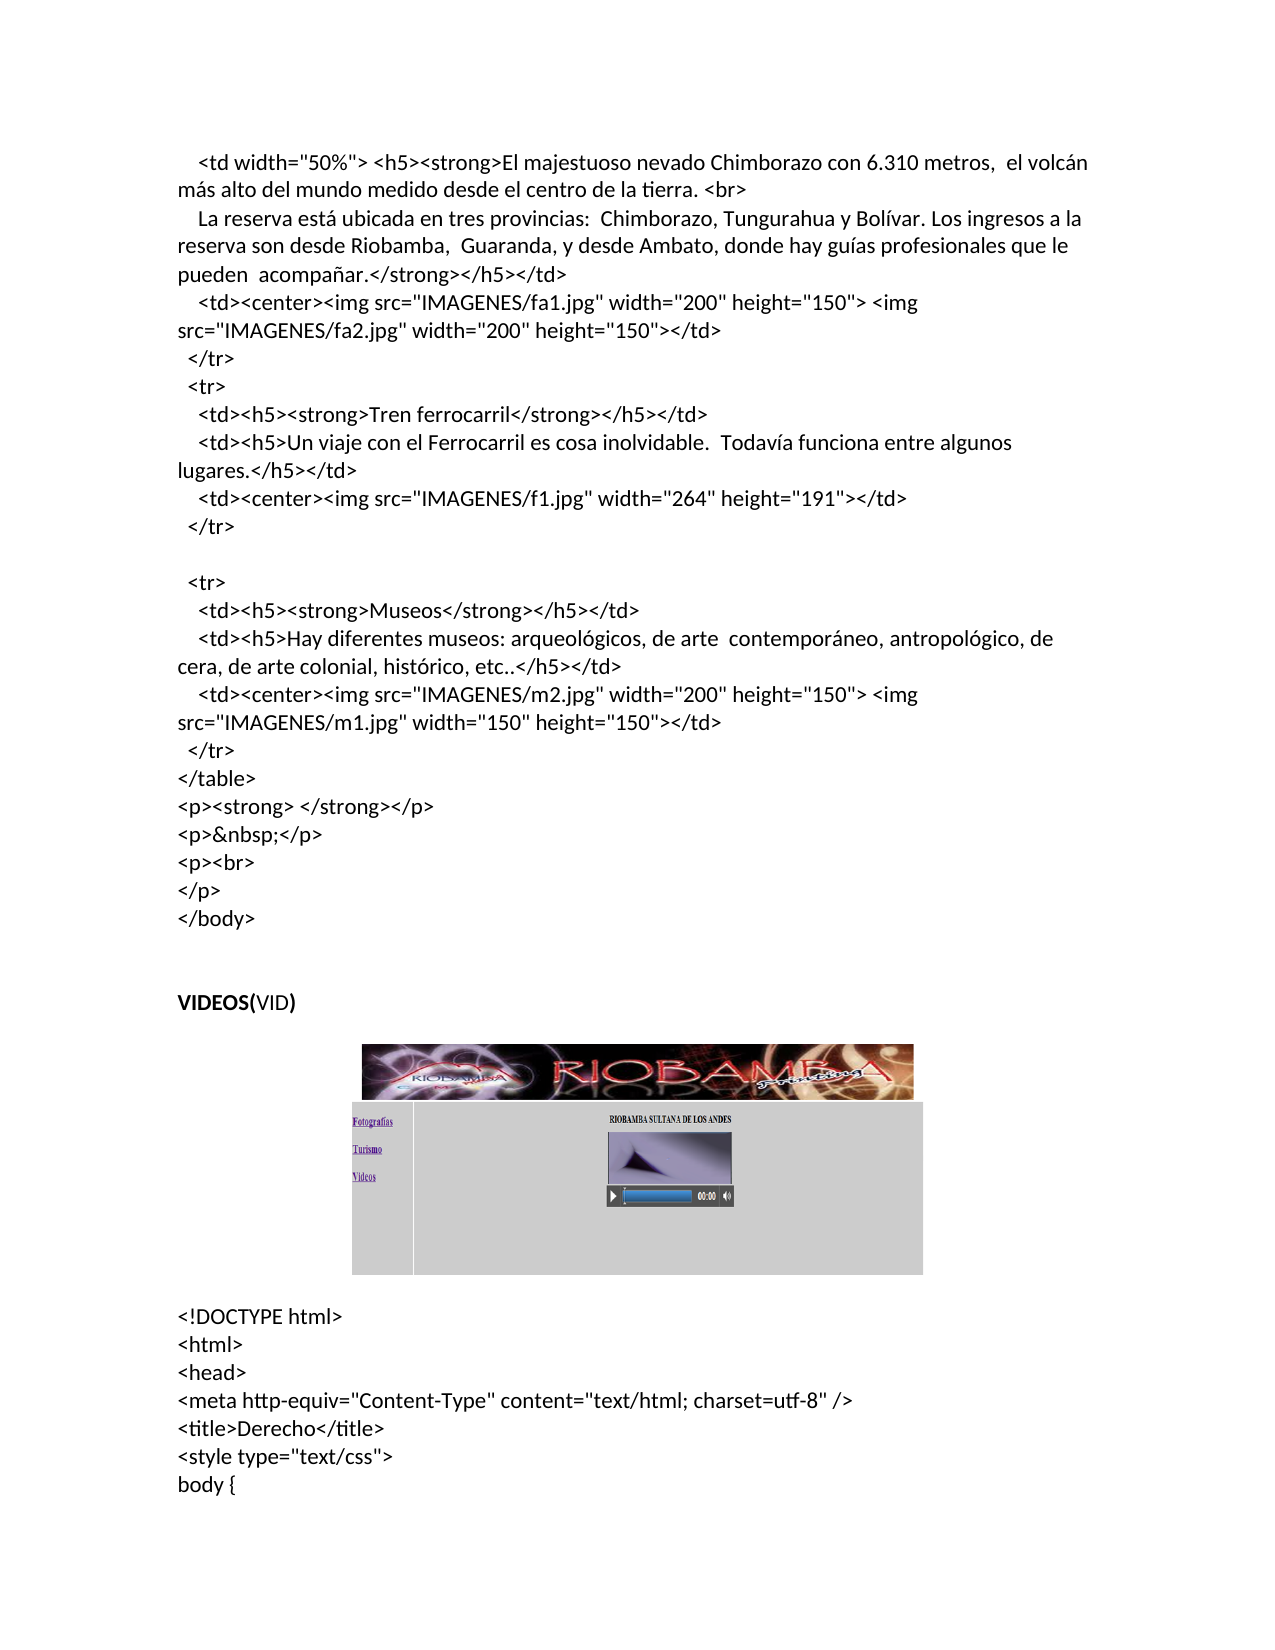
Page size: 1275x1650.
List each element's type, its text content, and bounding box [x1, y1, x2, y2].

text </tr> [177, 344, 1098, 372]
text <!DOCTYPE html> [177, 1302, 1098, 1330]
text <meta http-equiv="Content-Type" content="text/html; charset=utf-8" /> [177, 1386, 1098, 1414]
text <p><br> [177, 848, 1098, 876]
text <td><h5><strong>Museos</strong></h5></td> [177, 596, 1098, 624]
text <td><h5>Un viaje con el Ferrocarril es cosa inolvidable. Todavía funciona entre algunos lugares.</h5></td> [177, 428, 1098, 484]
text </body> [177, 904, 1098, 932]
text body { [177, 1470, 1098, 1498]
text </tr> [177, 512, 1098, 540]
text <p><strong> </strong></p> [177, 792, 1098, 820]
text <style type="text/css"> [177, 1442, 1098, 1470]
text <td><center><img src="IMAGENES/fa1.jpg" width="200" height="150"> <img src="IMAGENES/fa2.jpg" width="200" height="150"></td> [177, 288, 1098, 344]
text <td><h5><strong>Tren ferrocarril</strong></h5></td> [177, 400, 1098, 428]
text <tr> [177, 372, 1098, 400]
text La reserva está ubicada en tres provincias: Chimborazo, Tungurahua y Bolívar. Los ingresos a la reserva son desde Riobamba, Guaranda, y desde Ambato, donde hay guías profesionales que le pueden acompañar.</strong></h5></td> [177, 204, 1098, 288]
text VIDEOS(VID) [177, 988, 1098, 1016]
text <td><center><img src="IMAGENES/m2.jpg" width="200" height="150"> <img src="IMAGENES/m1.jpg" width="150" height="150"></td> [177, 680, 1098, 736]
text <head> [177, 1358, 1098, 1386]
text <td><center><img src="IMAGENES/f1.jpg" width="264" height="191"></td> [177, 484, 1098, 512]
text </tr> [177, 736, 1098, 764]
picture [352, 1044, 924, 1275]
text </p> [177, 876, 1098, 904]
text <td width="50%"> <h5><strong>El majestuoso nevado Chimborazo con 6.310 metros, el volcán más alto del mundo medido desde el centro de la tierra. <br> [177, 148, 1098, 204]
text </table> [177, 764, 1098, 792]
text <tr> [177, 568, 1098, 596]
text <p>&nbsp;</p> [177, 820, 1098, 848]
text <td><h5>Hay diferentes museos: arqueológicos, de arte contemporáneo, antropológico, de cera, de arte colonial, histórico, etc..</h5></td> [177, 624, 1098, 680]
text <title>Derecho</title> [177, 1414, 1098, 1442]
text <html> [177, 1330, 1098, 1358]
